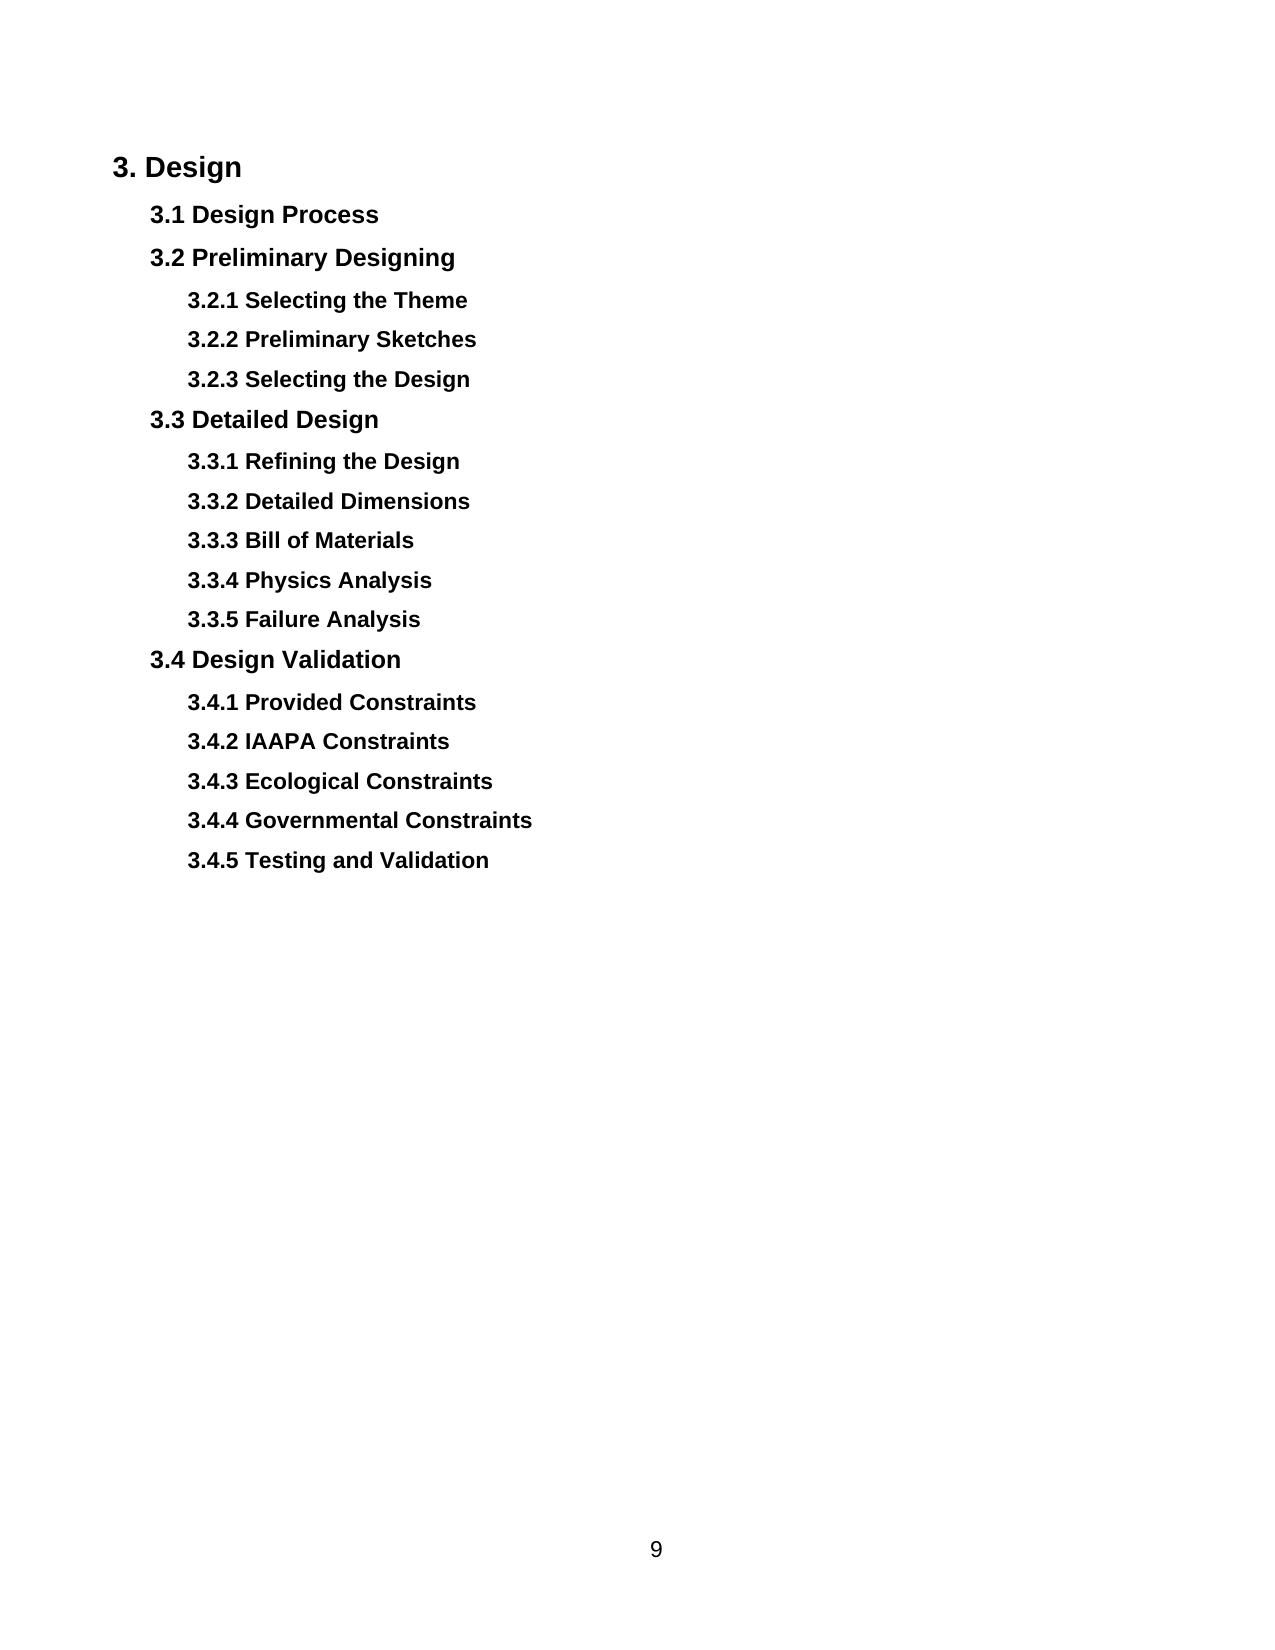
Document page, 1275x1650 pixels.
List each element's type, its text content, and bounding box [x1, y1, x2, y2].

subtitle 3.3.1 Refining the Design [187, 448, 1125, 474]
subtitle 3.4.1 Provided Constraints [187, 689, 1125, 715]
subtitle 3.4.4 Governmental Constraints [187, 807, 1125, 833]
subtitle 3.3 Detailed Design [150, 405, 1125, 434]
subtitle 3.2.1 Selecting the Theme [187, 287, 1125, 313]
subtitle 3.3.5 Failure Analysis [187, 606, 1125, 632]
subtitle 3.2 Preliminary Designing [150, 243, 1125, 272]
subtitle 3.2.2 Preliminary Sketches [187, 326, 1125, 352]
subtitle 3.3.2 Detailed Dimensions [187, 488, 1125, 514]
subtitle 3.1 Design Process [150, 200, 1125, 229]
subtitle 3.3.3 Bill of Materials [187, 527, 1125, 553]
subtitle 3.4 Design Validation [150, 646, 1125, 674]
subtitle 3.2.3 Selecting the Design [187, 366, 1125, 392]
subtitle 3.4.2 IAAPA Constraints [187, 728, 1125, 754]
subtitle 3.4.3 Ecological Constraints [187, 768, 1125, 794]
subtitle 3.4.5 Testing and Validation [187, 847, 1125, 873]
subtitle 3. Design [112, 150, 1125, 183]
subtitle 3.3.4 Physics Analysis [187, 567, 1125, 593]
